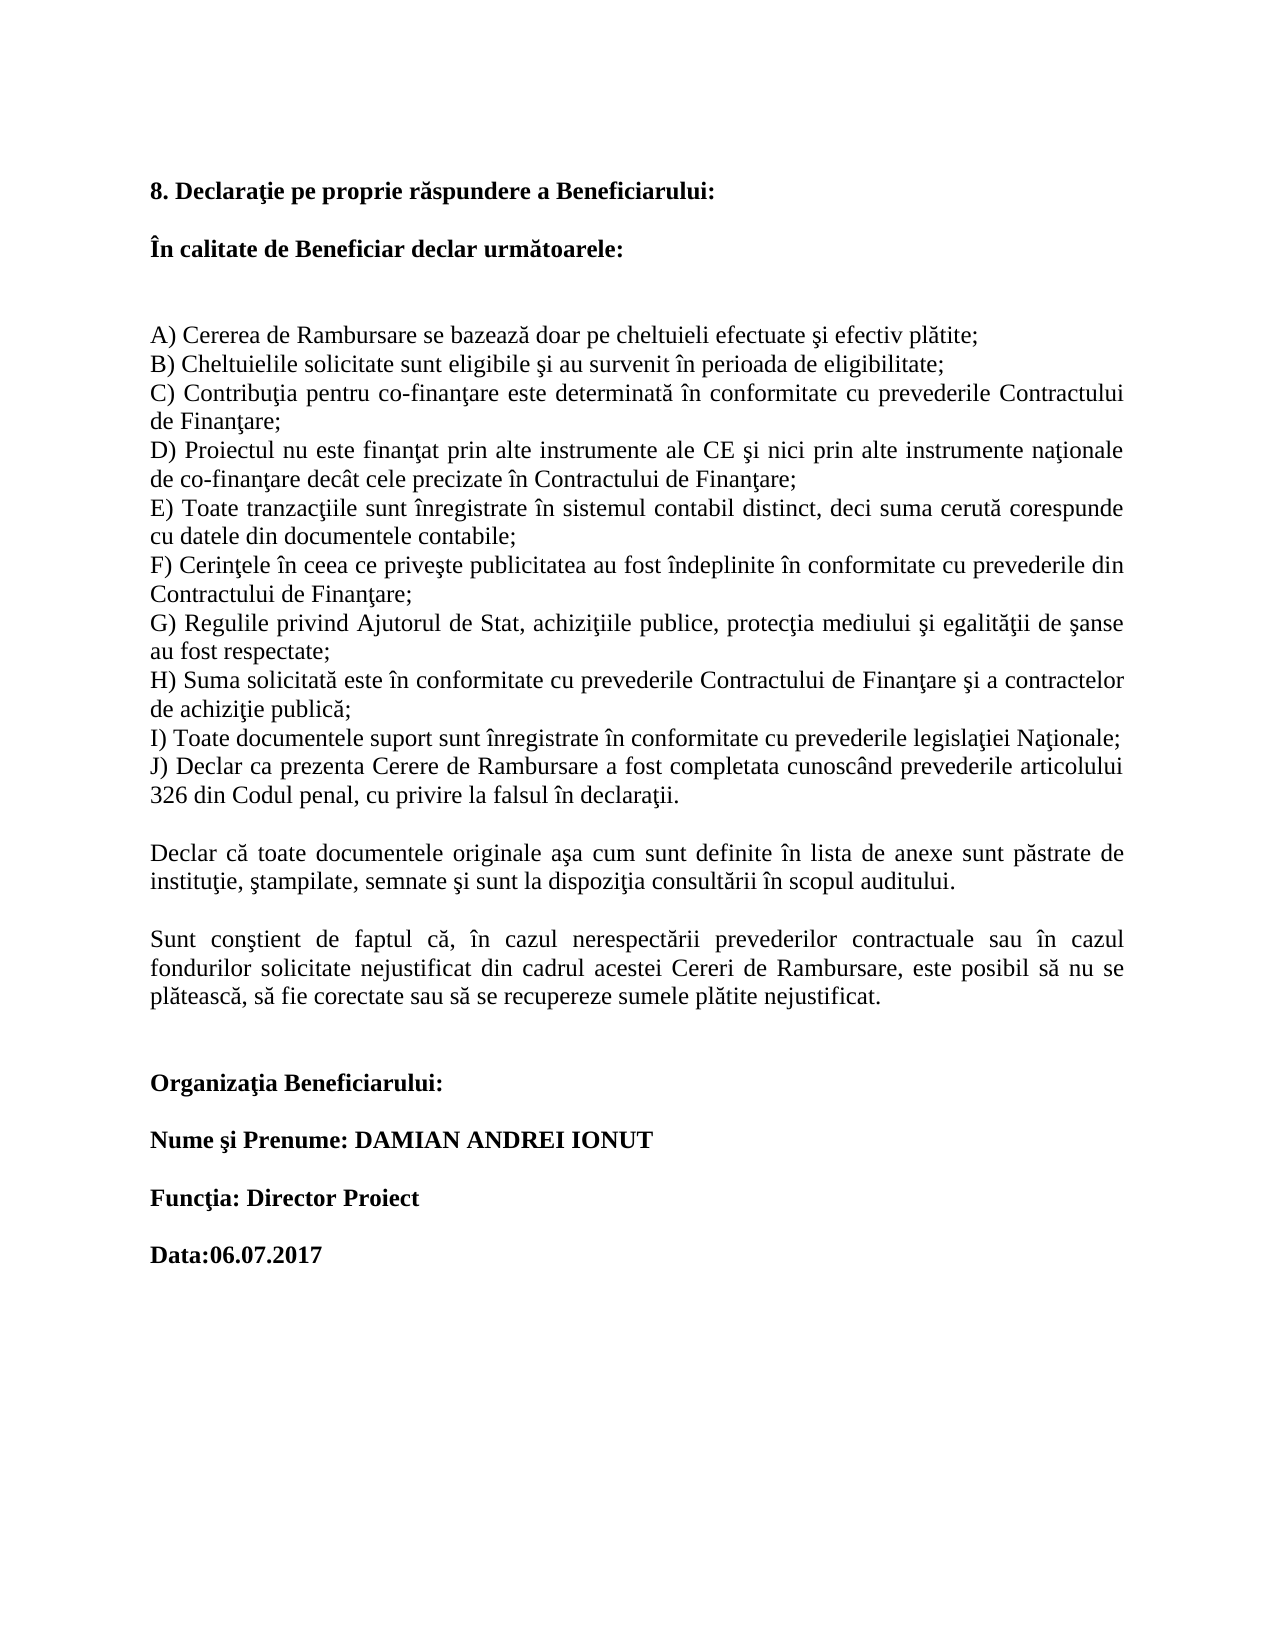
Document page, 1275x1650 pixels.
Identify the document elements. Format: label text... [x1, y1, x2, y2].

text E) Toate tranzacţiile sunt înregistrate în sistemul contabil distinct, deci suma cerută corespunde cu datele din documentele contabile; [150, 493, 1125, 550]
text Nume şi Prenume: DAMIAN ANDREI IONUT [150, 1125, 1125, 1154]
text J) Declar ca prezenta Cerere de Rambursare a fost completata cunoscând prevederile articolului 326 din Codul penal, cu privire la falsul în declaraţii. [150, 751, 1125, 809]
text În calitate de Beneficiar declar următoarele: [150, 234, 1125, 263]
text Sunt conştient de faptul că, în cazul nerespectării prevederilor contractuale sau în cazul fondurilor solicitate nejustificat din cadrul acestei Cereri de Rambursare, este posibil să nu se plătească, să fie corectate sau să se recupereze sumele plătite nejustificat. [150, 924, 1125, 1010]
text Funcţia: Director Proiect [150, 1183, 1125, 1211]
text Organizaţia Beneficiarului: [150, 1068, 1125, 1096]
text G) Regulile privind Ajutorul de Stat, achiziţiile publice, protecţia mediului şi egalităţii de şanse au fost respectate; [150, 608, 1125, 665]
text 8. Declaraţie pe proprie răspundere a Beneficiarului: [150, 176, 1125, 205]
text Data:06.07.2017 [150, 1240, 1125, 1269]
text A) Cererea de Rambursare se bazează doar pe cheltuieli efectuate şi efectiv plătite; [150, 320, 1125, 349]
text I) Toate documentele suport sunt înregistrate în conformitate cu prevederile legislaţiei Naţionale; [150, 723, 1125, 751]
text B) Cheltuielile solicitate sunt eligibile şi au survenit în perioada de eligibilitate; [150, 349, 1125, 378]
text D) Proiectul nu este finanţat prin alte instrumente ale CE şi nici prin alte instrumente naţionale de co-finanţare decât cele precizate în Contractului de Finanţare; [150, 435, 1125, 493]
text H) Suma solicitată este în conformitate cu prevederile Contractului de Finanţare şi a contractelor de achiziţie publică; [150, 665, 1125, 723]
text Declar că toate documentele originale aşa cum sunt definite în lista de anexe sunt păstrate de instituţie, ştampilate, semnate şi sunt la dispoziţia consultării în scopul auditului. [150, 838, 1125, 895]
text C) Contribuţia pentru co-finanţare este determinată în conformitate cu prevederile Contractului de Finanţare; [150, 378, 1125, 435]
text F) Cerinţele în ceea ce priveşte publicitatea au fost îndeplinite în conformitate cu prevederile din Contractului de Finanţare; [150, 550, 1125, 608]
